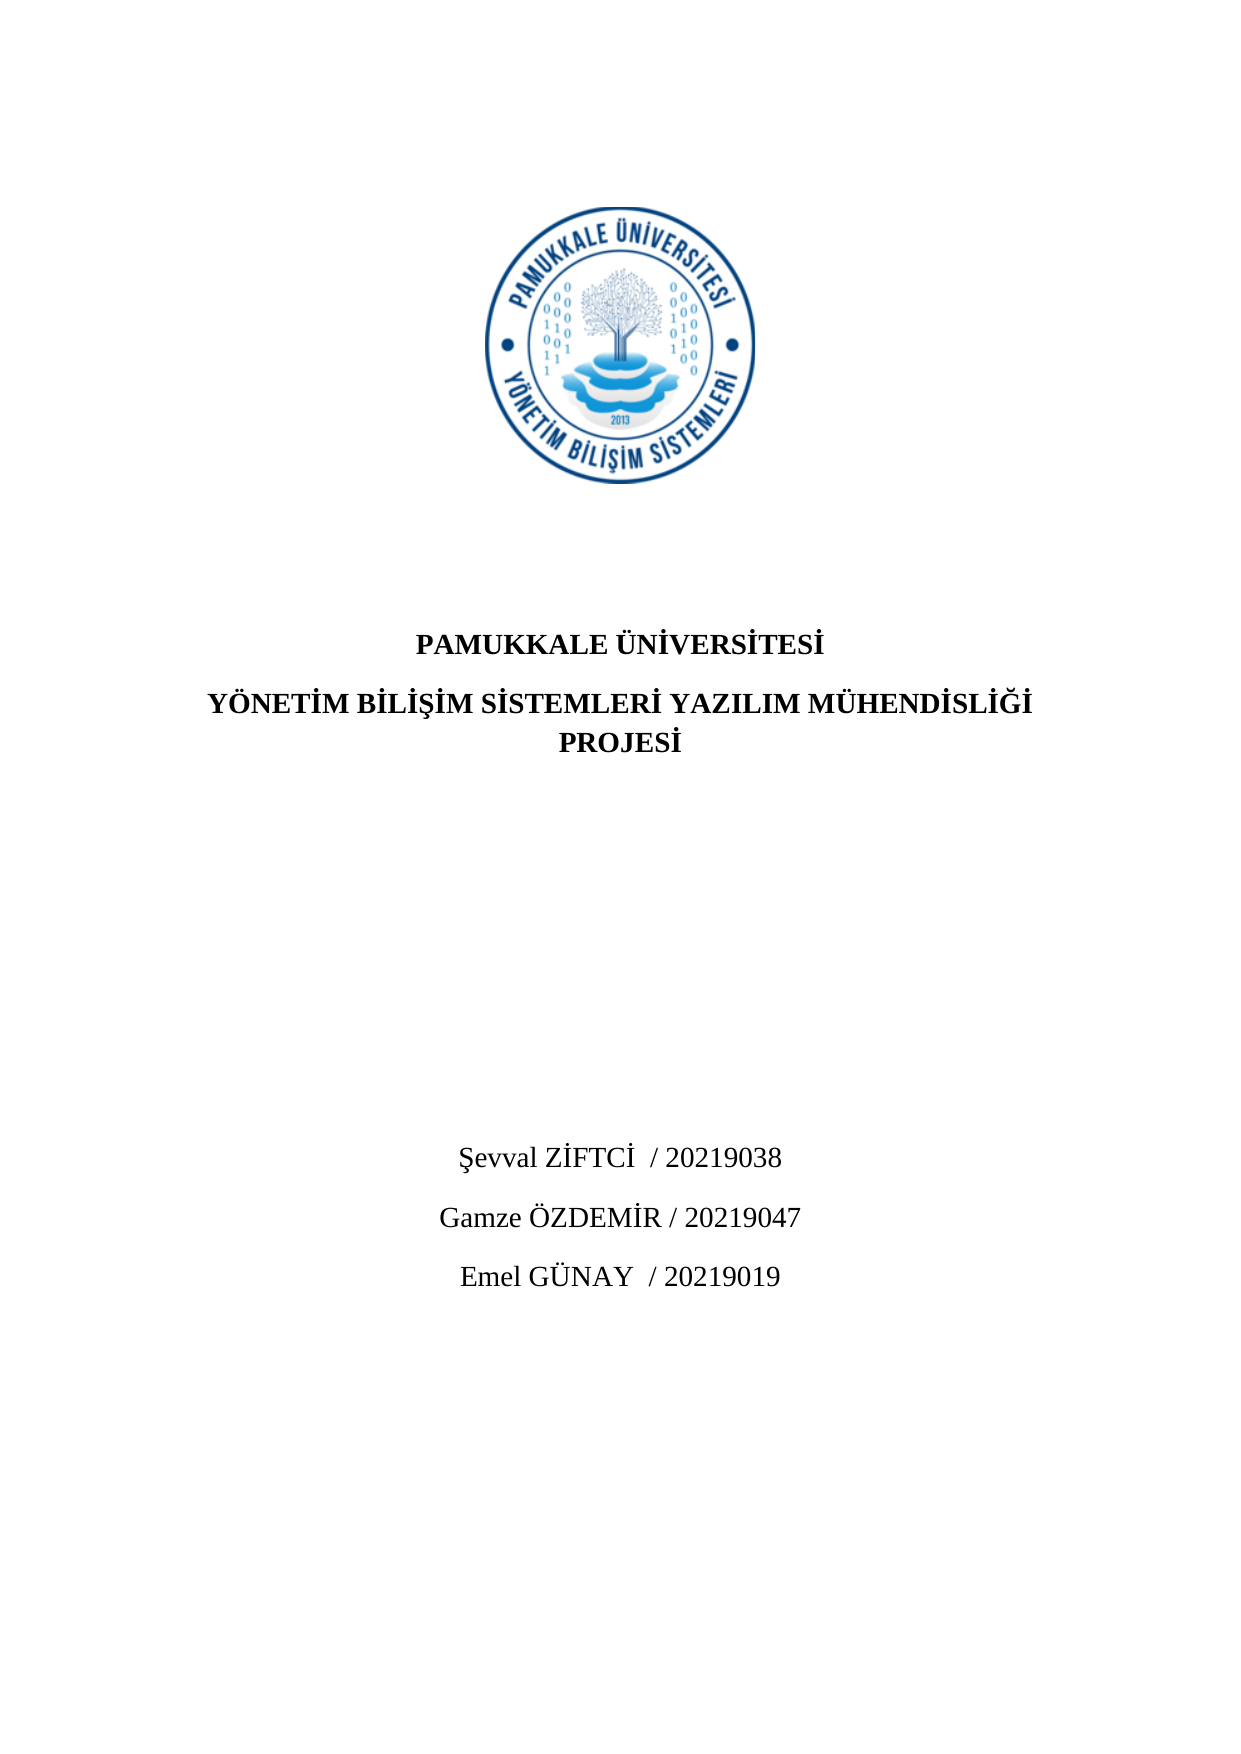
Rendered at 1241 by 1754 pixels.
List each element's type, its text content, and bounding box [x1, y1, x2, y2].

text PAMUKKALE ÜNİVERSİTESİ [148, 627, 1093, 661]
text Şevval ZİFTCİ / 20219038 [148, 1141, 1093, 1174]
text Gamze ÖZDEMİR / 20219047 [148, 1200, 1093, 1233]
picture [485, 207, 755, 484]
text Emel GÜNAY / 20219019 [148, 1259, 1093, 1293]
text YÖNETİM BİLİŞİM SİSTEMLERİ YAZILIM MÜHENDİSLİĞİ PROJESİ [148, 686, 1093, 758]
